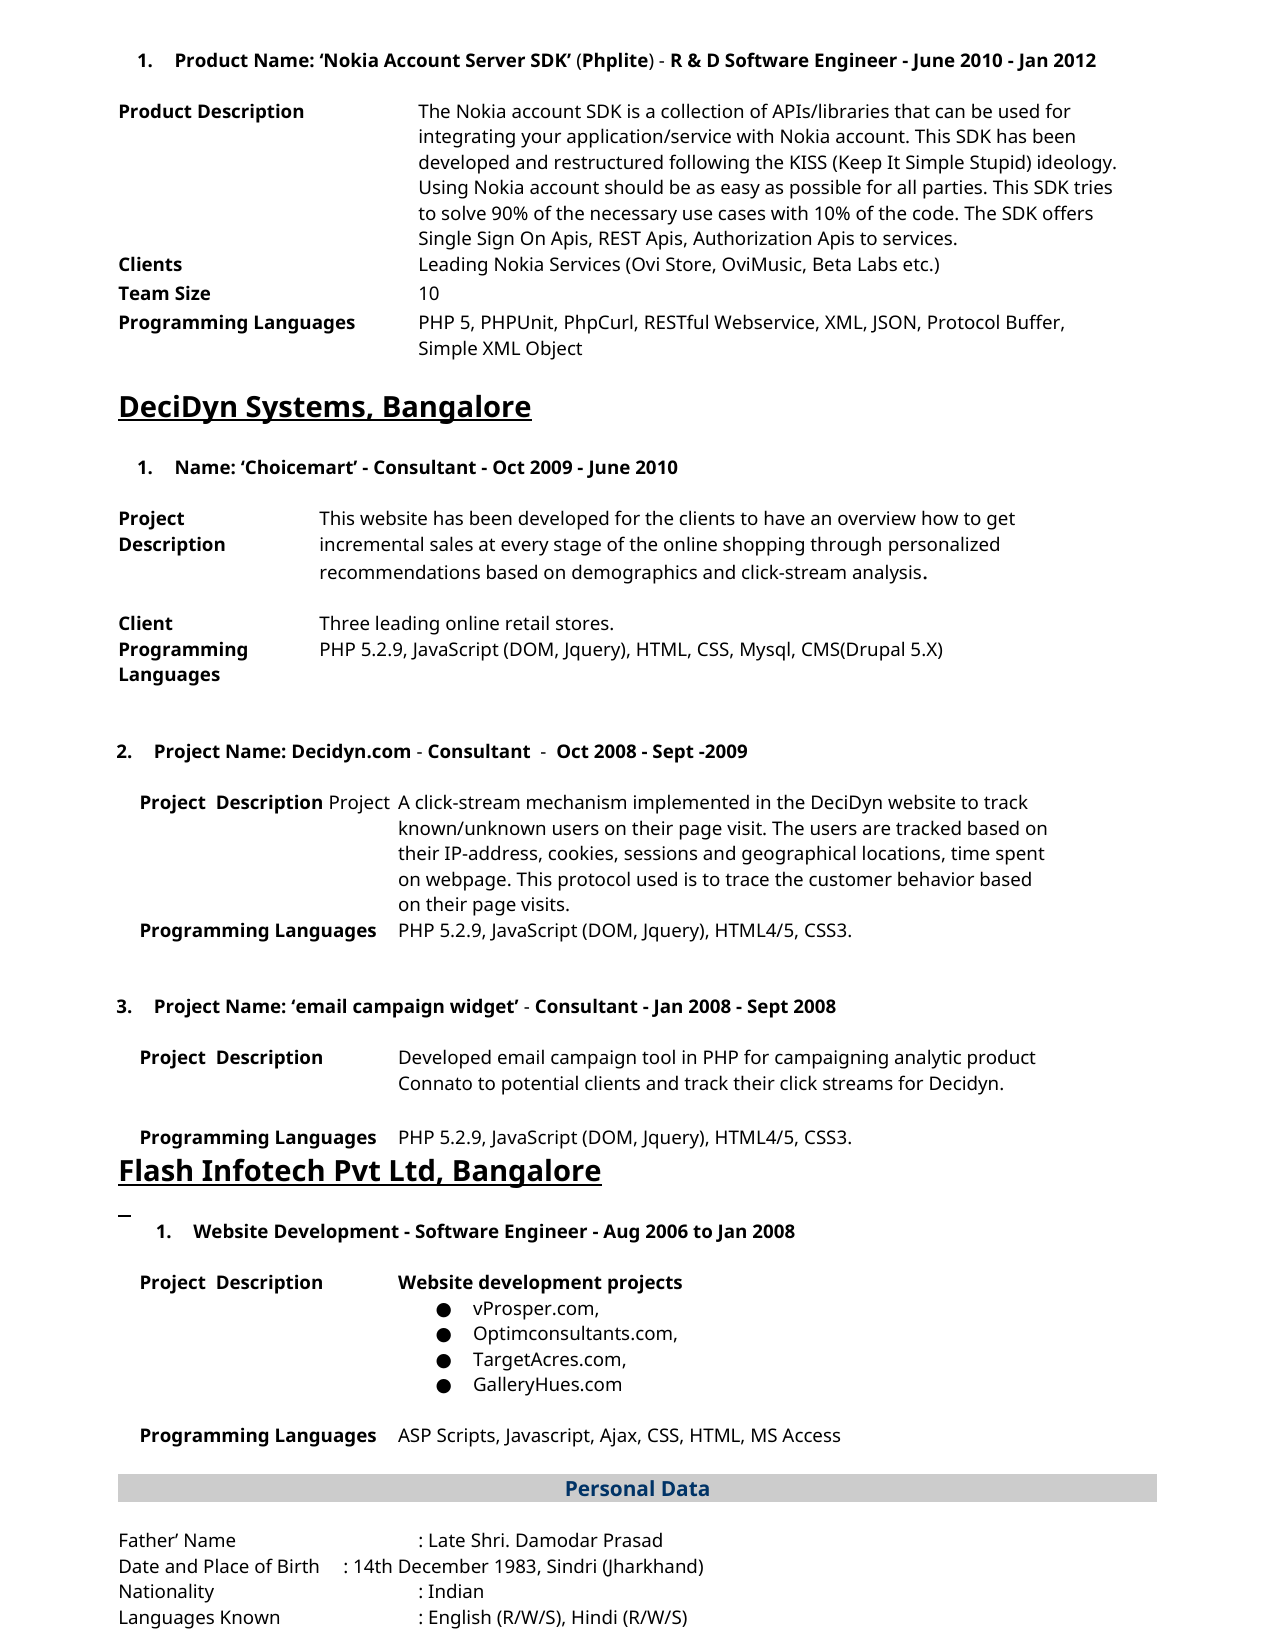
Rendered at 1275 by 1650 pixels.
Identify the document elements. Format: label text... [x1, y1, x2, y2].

table_header Product Description [107, 98, 407, 251]
text Nationality : Indian [118, 1579, 1157, 1604]
table_header The Nokia account SDK is a collection of APIs/libraries that can be used for integrating your application/service with Nokia account. This SDK has been developed and restructured following the KISS (Keep It Simple Stupid) ideology. Using Nokia account should be as easy as possible for all parties. This SDK tries to solve 90% of the necessary use cases with 10% of the code. The SDK offers Single Sign On Apis, REST Apis, Authorization Apis to services. [407, 98, 1139, 251]
text Date and Place of Birth : 14th December 1983, Sindri (Jharkhand) [118, 1553, 1157, 1579]
subtitle Website Development - Software Engineer - Aug 2006 to Jan 2008 [156, 1218, 1157, 1244]
subtitle Name: ‘Choicemart’ - Consultant - Oct 2009 - June 2010 [137, 454, 1157, 480]
table_cell Leading Nokia Services (Ovi Store, OviMusic, Beta Labs etc.) [407, 251, 1139, 280]
table_header Project Description [107, 505, 308, 611]
subtitle Product Name: ‘Nokia Account Server SDK’ (Phplite) - R & D Software Engineer - June 2010 - Jan 2012 [137, 47, 1157, 72]
table_cell Project Name: Decidyn.com - Consultant - Oct 2008 - Sept -2009 Project Name: ‘email campaign widget’ - Consultant - Jan 2008 - Sept 2008 [107, 713, 1097, 1150]
text Languages Known : English (R/W/S), Hindi (R/W/S) [118, 1604, 1157, 1630]
table_cell PHP 5, PHPUnit, PhpCurl, RESTful Webservice, XML, JSON, Protocol Buffer, Simple XML Object [407, 309, 1139, 360]
table_cell Programming Languages [128, 1423, 387, 1448]
table_cell Team Size [107, 280, 407, 309]
table_header Project Description [128, 1270, 387, 1423]
subtitle Personal Data [118, 1474, 1157, 1502]
subtitle DeciDyn Systems, Bangalore [118, 386, 1157, 426]
table_cell Client [107, 611, 308, 636]
table_cell Programming Languages [107, 309, 407, 360]
table_header This website has been developed for the clients to have an overview how to get incremental sales at every stage of the online shopping through personalized recommendations based on demographics and click-stream analysis. [308, 505, 1097, 611]
text Flash Infotech Pvt Ltd, Bangalore [118, 1150, 1157, 1190]
table_cell ASP Scripts, Javascript, Ajax, CSS, HTML, MS Access [387, 1423, 1054, 1448]
text Father’ Name : Late Shri. Damodar Prasad [118, 1528, 1157, 1553]
table_cell Three leading online retail stores. [308, 611, 1097, 636]
table_cell PHP 5.2.9, JavaScript (DOM, Jquery), HTML, CSS, Mysql, CMS(Drupal 5.X) [308, 636, 1097, 713]
table_header Website development projects vProsper.com, Optimconsultants.com, TargetAcres.com, GalleryHues.com [387, 1270, 1054, 1423]
table_cell Clients [107, 251, 407, 280]
table_cell 10 [407, 280, 1139, 309]
table_cell Programming Languages [107, 636, 308, 713]
